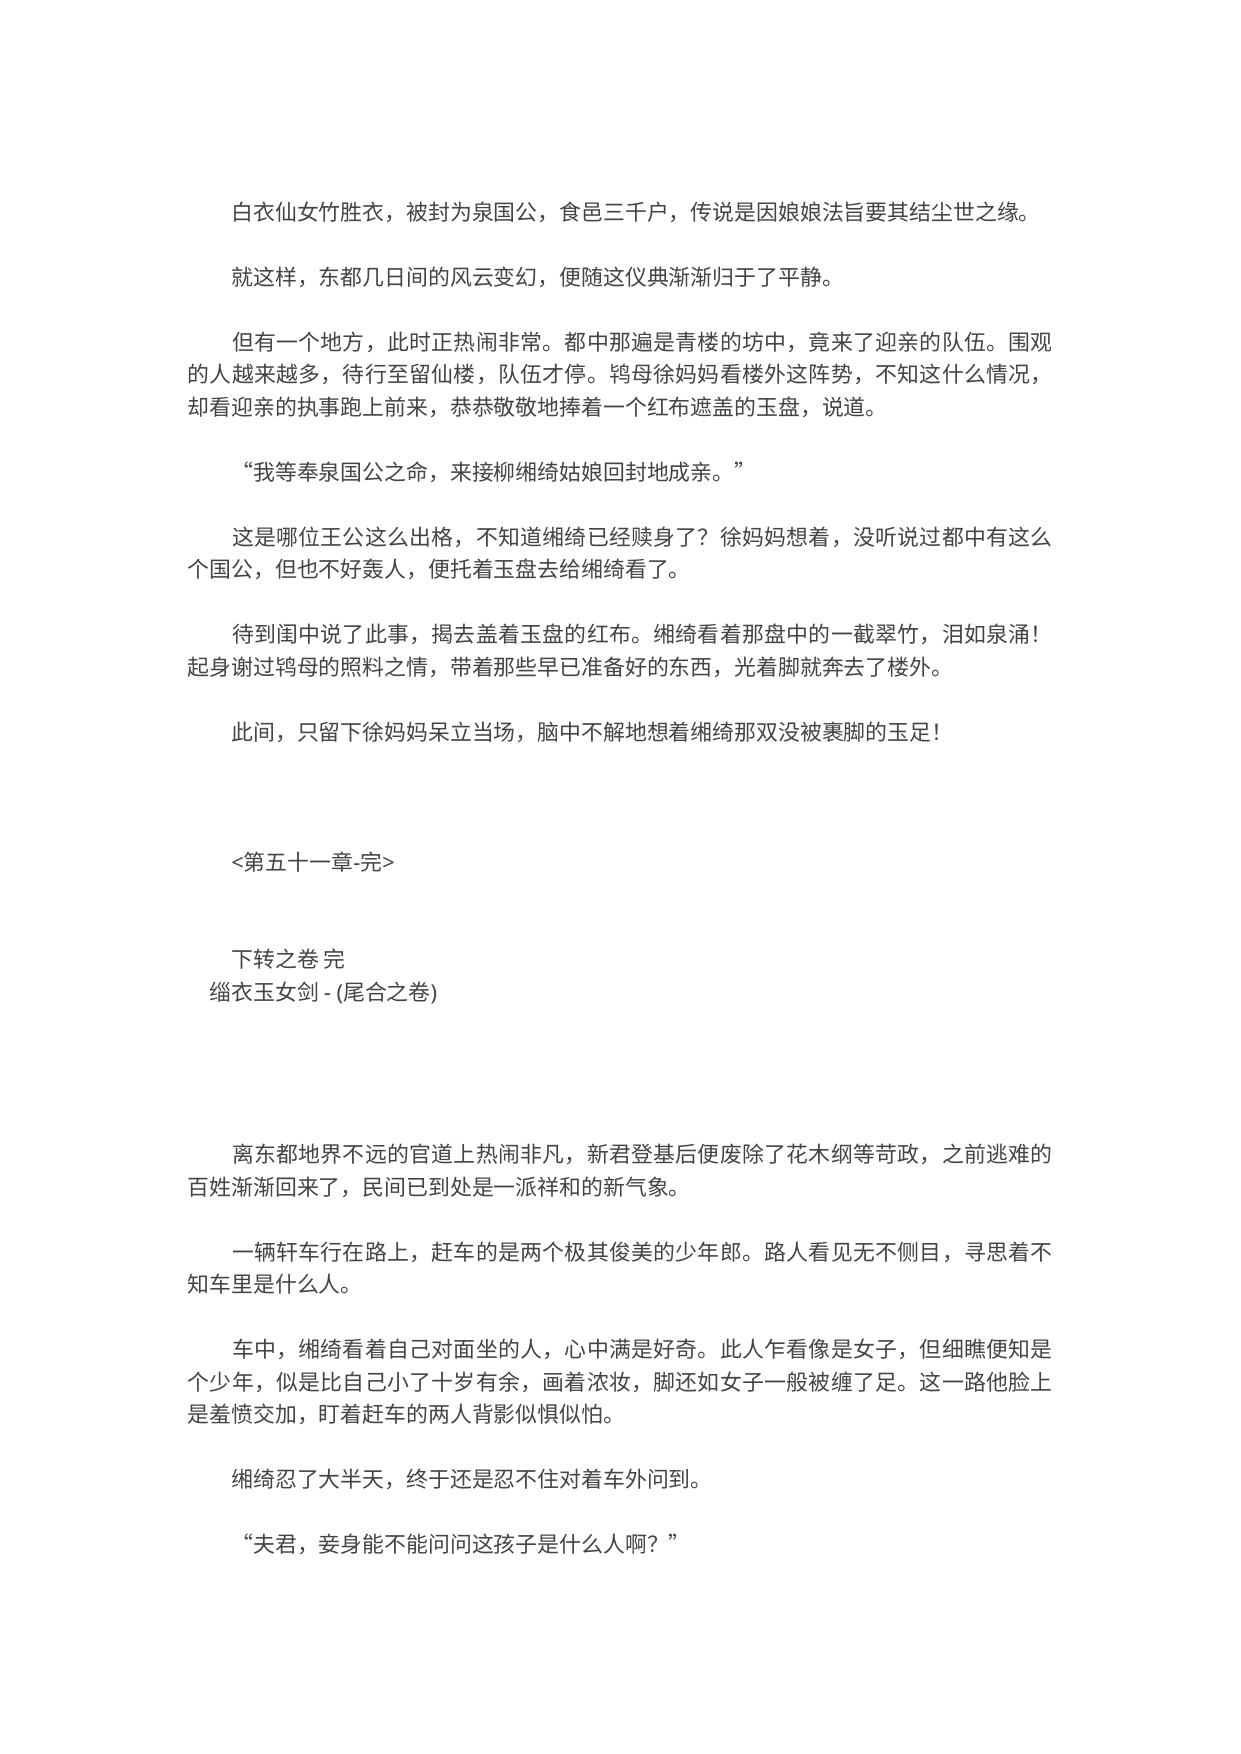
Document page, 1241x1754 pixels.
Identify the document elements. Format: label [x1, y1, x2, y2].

text [187, 162, 1053, 974]
text [187, 974, 1053, 1592]
